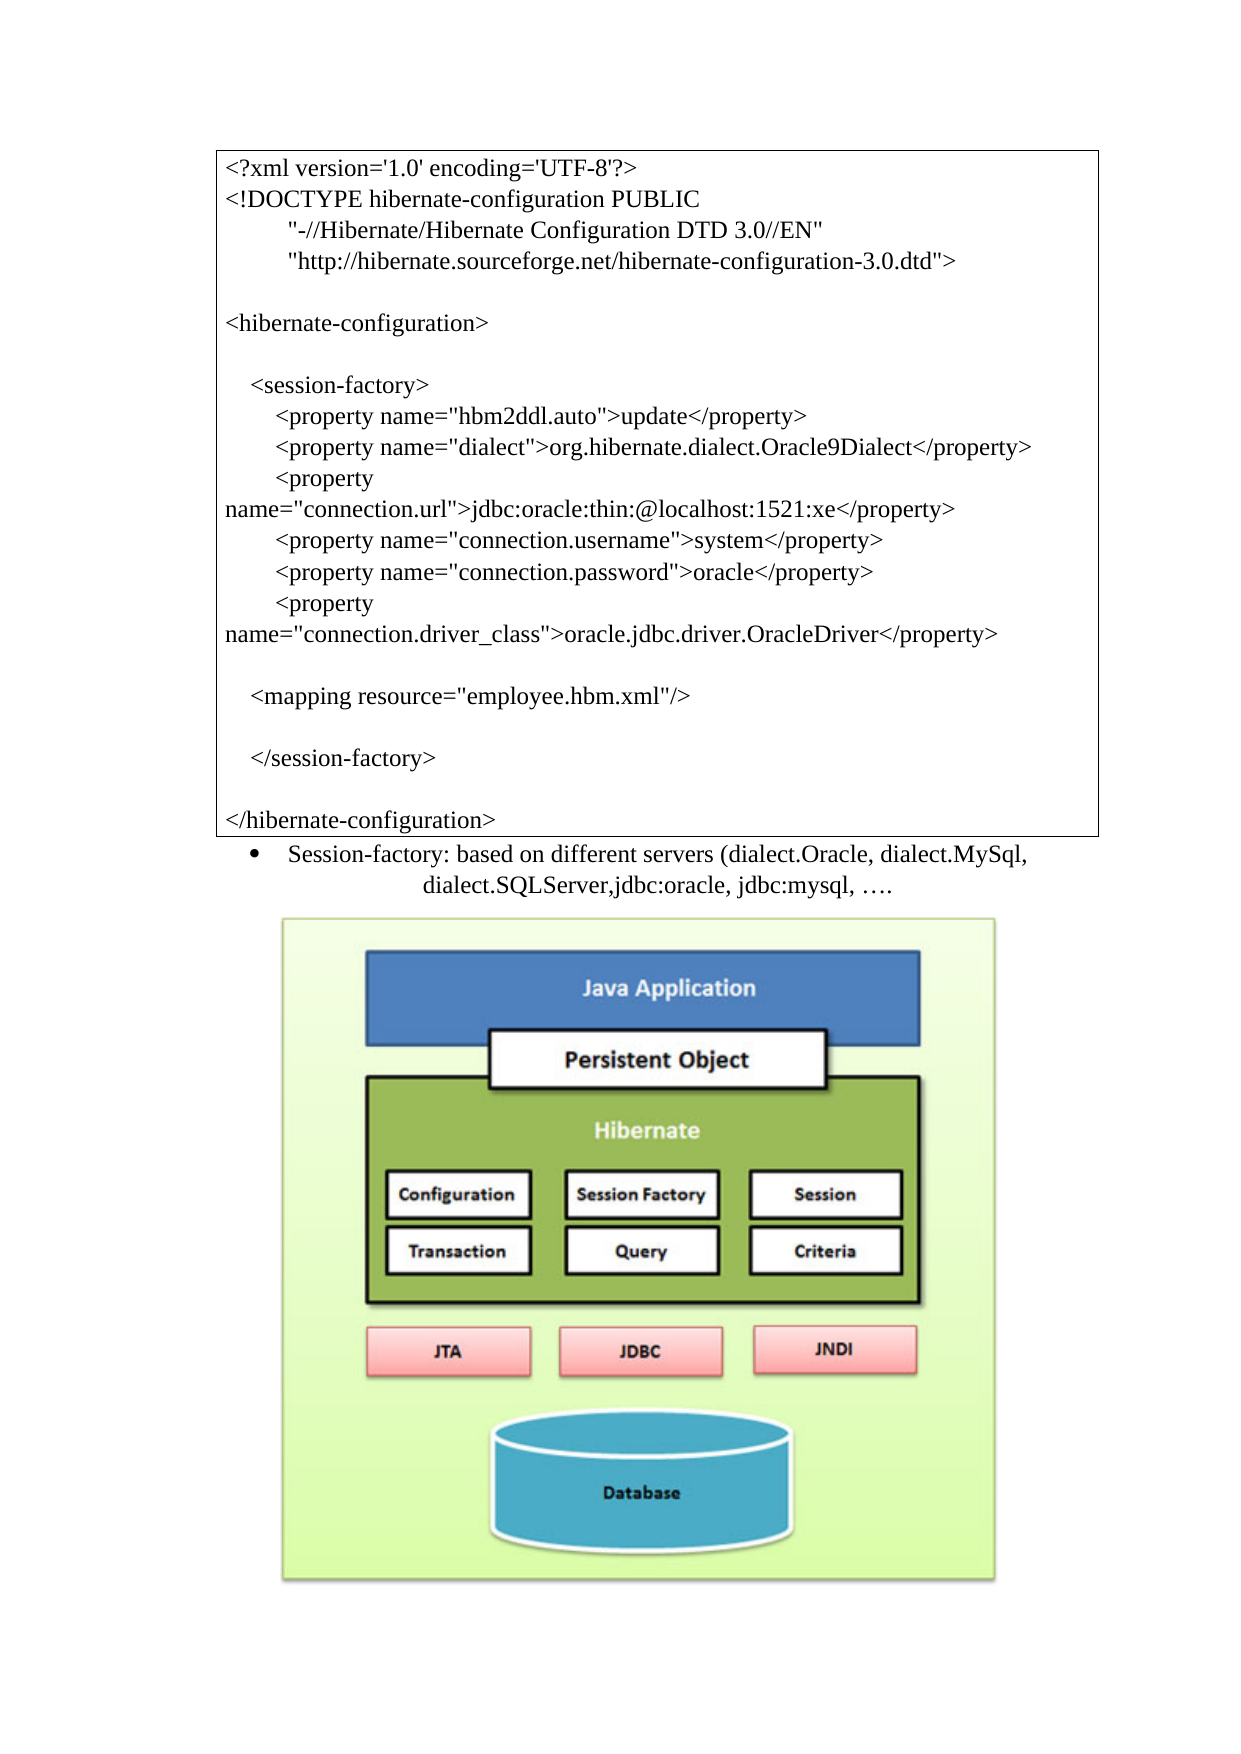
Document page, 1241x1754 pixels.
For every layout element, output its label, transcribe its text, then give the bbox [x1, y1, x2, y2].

list <property name="hbm2ddl.auto">update</property> [217, 398, 1098, 429]
list <property name="connection.password">oracle</property> [217, 553, 1098, 584]
list <property name="connection.driver_class">oracle.jdbc.driver.OracleDriver</property> [217, 584, 1098, 647]
list Session-factory: based on different servers (dialect.Oracle, dialect.MySql, dialect.SQLServer,jdbc:oracle, jdbc:mysql, …. [187, 839, 1090, 899]
list </session-factory> [217, 740, 1098, 772]
list <session-factory> [217, 367, 1098, 398]
list <property name="connection.username">system</property> [217, 522, 1098, 553]
list <mapping resource="employee.hbm.xml"/> [217, 678, 1098, 709]
list "http://hibernate.sourceforge.net/hibernate-configuration-3.0.dtd"> [217, 243, 1098, 275]
list <!DOCTYPE hibernate-configuration PUBLIC [217, 181, 1098, 212]
list </hibernate-configuration> [217, 802, 1098, 836]
list <property name="connection.url">jdbc:oracle:thin:@localhost:1521:xe</property> [217, 460, 1098, 522]
list <?xml version='1.0' encoding='UTF-8'?> [217, 151, 1098, 181]
list <hibernate-configuration> [217, 305, 1098, 337]
picture [279, 917, 999, 1587]
list <property name="dialect">org.hibernate.dialect.Oracle9Dialect</property> [217, 429, 1098, 460]
list "-//Hibernate/Hibernate Configuration DTD 3.0//EN" [217, 212, 1098, 243]
